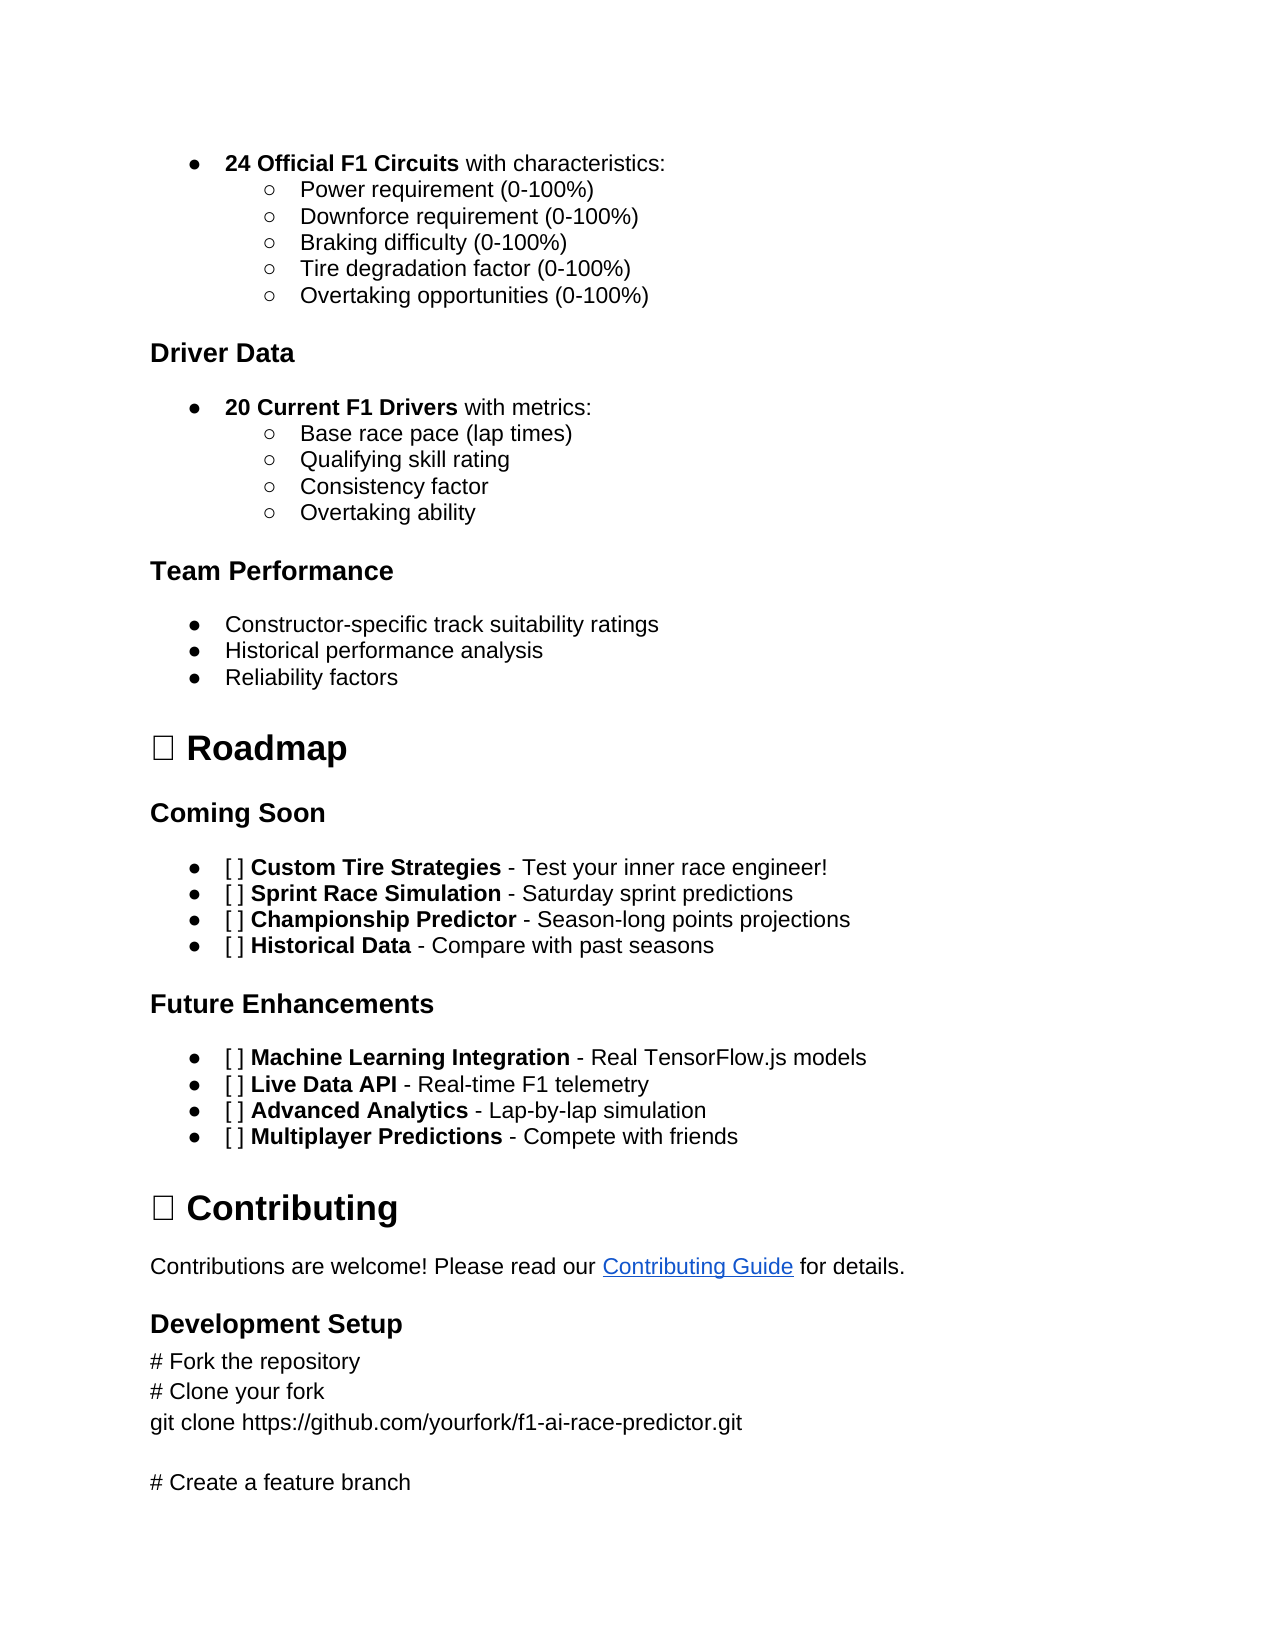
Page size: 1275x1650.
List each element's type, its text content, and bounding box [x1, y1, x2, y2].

list [ ] Custom Tire Strategies - Test your inner race engineer! [187, 853, 1125, 880]
subtitle 🤝 Contributing [150, 1187, 1125, 1228]
list Historical performance analysis [187, 637, 1125, 663]
list Reliability factors [187, 663, 1125, 690]
list Braking difficulty (0-100%) [262, 229, 1125, 255]
list [ ] Multiplayer Predictions - Compete with friends [187, 1123, 1125, 1150]
text # Clone your fork [150, 1378, 1125, 1404]
list Base race pace (lap times) [262, 420, 1125, 446]
list 20 Current F1 Drivers with metrics: [187, 393, 1125, 420]
list Consistency factor [262, 473, 1125, 499]
list [ ] Live Data API - Real-time F1 telemetry [187, 1071, 1125, 1097]
text git clone https://github.com/yourfork/f1-ai-race-predictor.git [150, 1408, 1125, 1435]
list Tire degradation factor (0-100%) [262, 255, 1125, 282]
list [ ] Championship Predictor - Season-long points projections [187, 906, 1125, 932]
list Constructor-specific track suitability ratings [187, 611, 1125, 637]
subtitle Team Performance [150, 554, 1125, 586]
subtitle Development Setup [150, 1308, 1125, 1340]
list [ ] Sprint Race Simulation - Saturday sprint predictions [187, 880, 1125, 906]
text # Fork the repository [150, 1348, 1125, 1374]
list Qualifying skill rating [262, 446, 1125, 473]
text # Create a feature branch [150, 1469, 1125, 1495]
list [ ] Advanced Analytics - Lap-by-lap simulation [187, 1097, 1125, 1123]
list 24 Official F1 Circuits with characteristics: [187, 150, 1125, 176]
list [ ] Machine Learning Integration - Real TensorFlow.js models [187, 1044, 1125, 1071]
list Downforce requirement (0-100%) [262, 203, 1125, 229]
text Contributions are welcome! Please read our Contributing Guide for details. [150, 1253, 1125, 1279]
list [ ] Historical Data - Compare with past seasons [187, 932, 1125, 959]
list Overtaking opportunities (0-100%) [262, 282, 1125, 308]
subtitle Coming Soon [150, 797, 1125, 828]
list Power requirement (0-100%) [262, 176, 1125, 203]
list Overtaking ability [262, 499, 1125, 525]
subtitle Future Enhancements [150, 988, 1125, 1019]
subtitle 🔮 Roadmap [150, 727, 1125, 768]
subtitle Driver Data [150, 337, 1125, 368]
